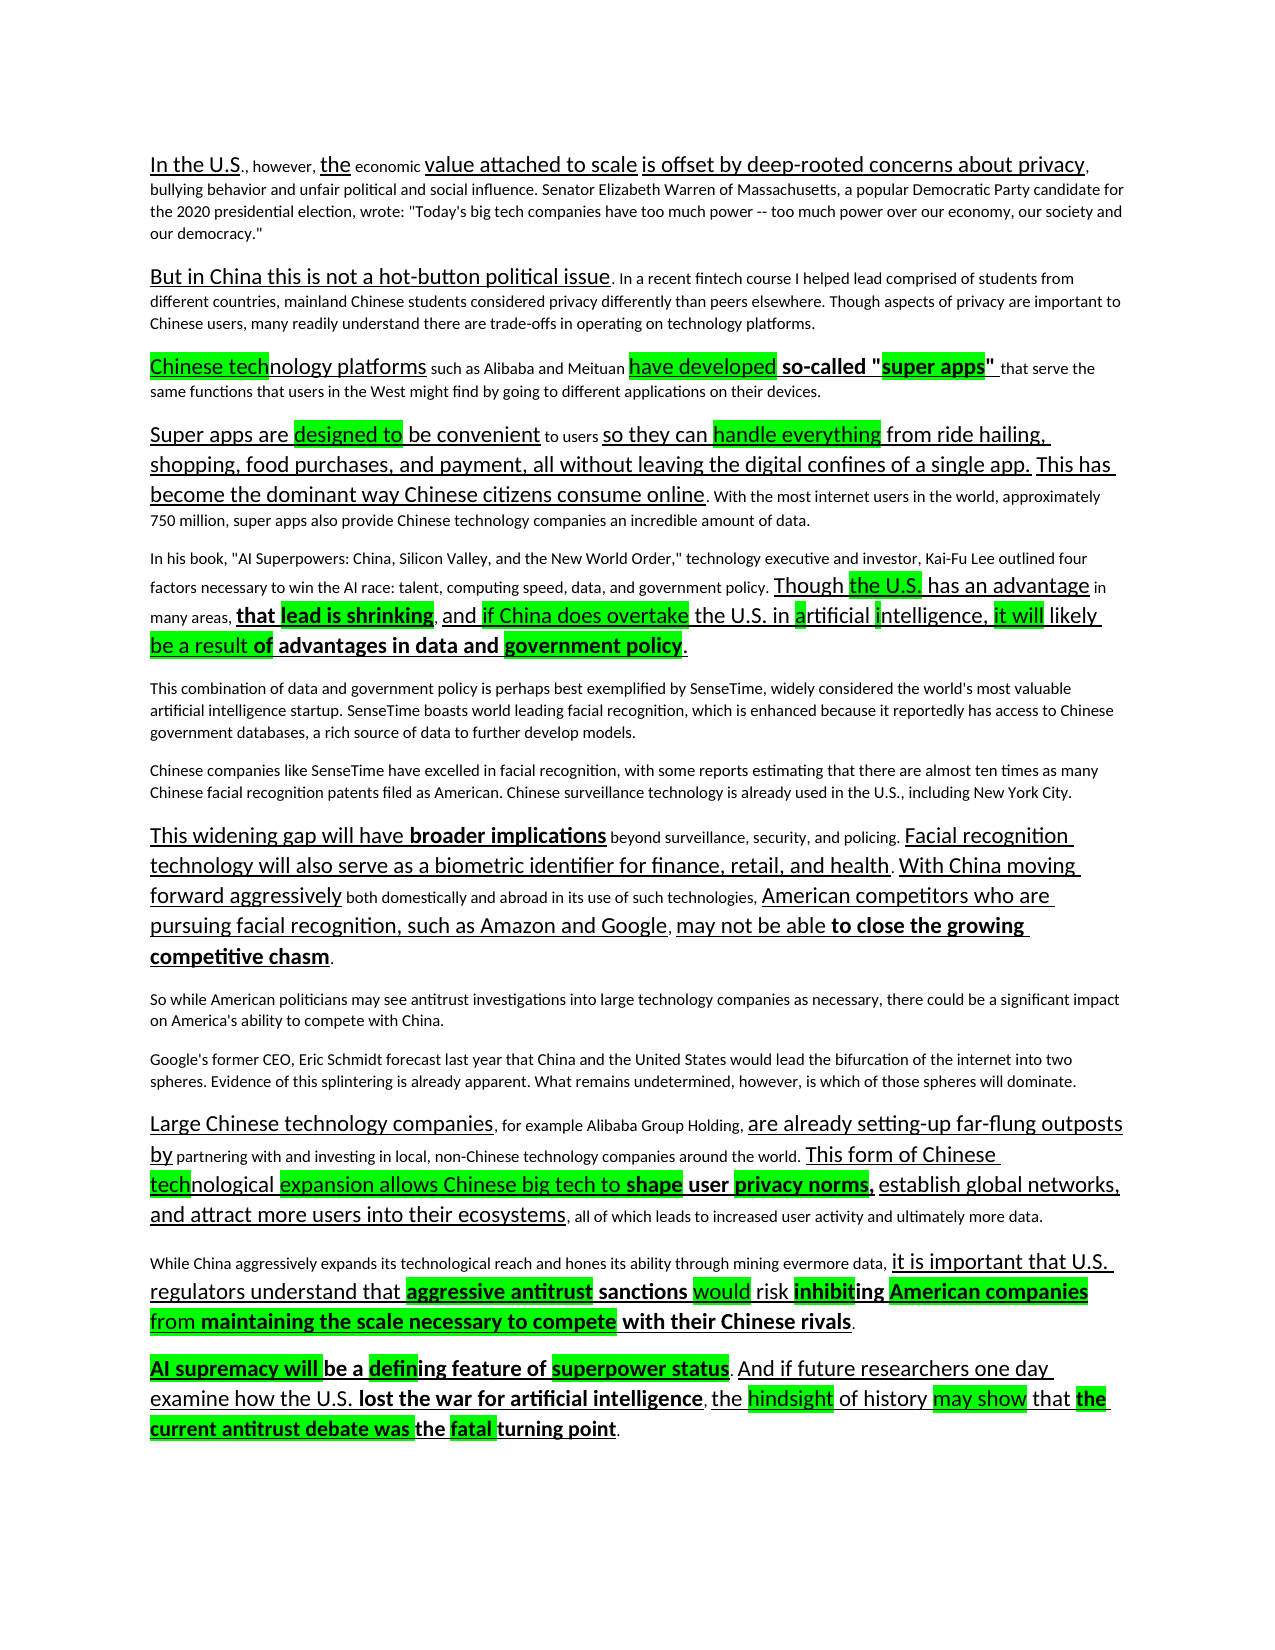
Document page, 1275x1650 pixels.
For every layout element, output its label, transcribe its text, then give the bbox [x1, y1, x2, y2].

text Super apps are designed to be convenient to users so they can handle everything from ride hailing, shopping, food purchases, and payment, all without leaving the digital confines of a single app. This has become the dominant way Chinese citizens consume online. With the most internet users in the world, approximately 750 million, super apps also provide Chinese technology companies an incredible amount of data. [150, 420, 1125, 530]
text So while American politicians may see antitrust investigations into large technology companies as necessary, there could be a significant impact on America's ability to compete with China. [150, 989, 1125, 1031]
text Large Chinese technology companies, for example Alibaba Group Holding, are already setting-up far-flung outposts by partnering with and investing in local, non-Chinese technology companies around the world. This form of Chinese technological expansion allows Chinese big tech to shape user privacy norms, establish global networks, and attract more users into their ecosystems, all of which leads to increased user activity and ultimately more data. [150, 1109, 1125, 1228]
text Chinese technology platforms such as Alibaba and Meituan have developed so-called "super apps" that serve the same functions that users in the West might find by going to different applications on their devices. [150, 352, 1125, 402]
text This combination of data and government policy is perhaps best exemplified by SenseTime, widely considered the world's most valuable artificial intelligence startup. SenseTime boasts world leading facial recognition, which is enhanced because it reportedly has access to Chinese government databases, a rich source of data to further develop models. [150, 678, 1125, 742]
text Chinese companies like SenseTime have excelled in facial recognition, with some reports estimating that there are almost ten times as many Chinese facial recognition patents filed as American. Chinese surveillance technology is already used in the U.S., including New York City. [150, 761, 1125, 803]
text In his book, "AI Superpowers: China, Silicon Valley, and the New World Order," technology executive and investor, Kai-Fu Lee outlined four factors necessary to win the AI race: talent, computing speed, data, and government policy. Though the U.S. has an advantage in many areas, that lead is shrinking, and if China does overtake the U.S. in artificial intelligence, it will likely be a result of advantages in data and government policy. [150, 548, 1125, 659]
text But in China this is not a hot-button political issue. In a recent fintech course I helped lead comprised of students from different countries, mainland Chinese students considered privacy differently than peers elsewhere. Though aspects of privacy are important to Chinese users, many readily understand there are trade-offs in operating on technology platforms. [150, 262, 1125, 334]
text While China aggressively expands its technological reach and hones its ability through mining evermore data, it is important that U.S. regulators understand that aggressive antitrust sanctions would risk inhibiting American companies from maintaining the scale necessary to compete with their Chinese rivals. [150, 1247, 1125, 1336]
text In the U.S., however, the economic value attached to scale is offset by deep-rooted concerns about privacy, bullying behavior and unfair political and social influence. Senator Elizabeth Warren of Massachusetts, a popular Democratic Party candidate for the 2020 presidential election, wrote: "Today's big tech companies have too much power -- too much power over our economy, our society and our democracy." [150, 150, 1125, 244]
text This widening gap will have broader implications beyond surveillance, security, and policing. Facial recognition technology will also serve as a biometric identifier for finance, retail, and health. With China moving forward aggressively both domestically and abroad in its use of such technologies, American competitors who are pursuing facial recognition, such as Amazon and Google, may not be able to close the growing competitive chasm. [150, 821, 1125, 970]
text AI supremacy will be a defining feature of superpower status. And if future researchers one day examine how the U.S. lost the war for artificial intelligence, the hindsight of history may show that the current antitrust debate was the fatal turning point. [150, 1354, 1125, 1441]
text Google's former CEO, Eric Schmidt forecast last year that China and the United States would lead the bifurcation of the internet into two spheres. Evidence of this splintering is already apparent. What remains undetermined, however, is which of those spheres will dominate. [150, 1049, 1125, 1091]
